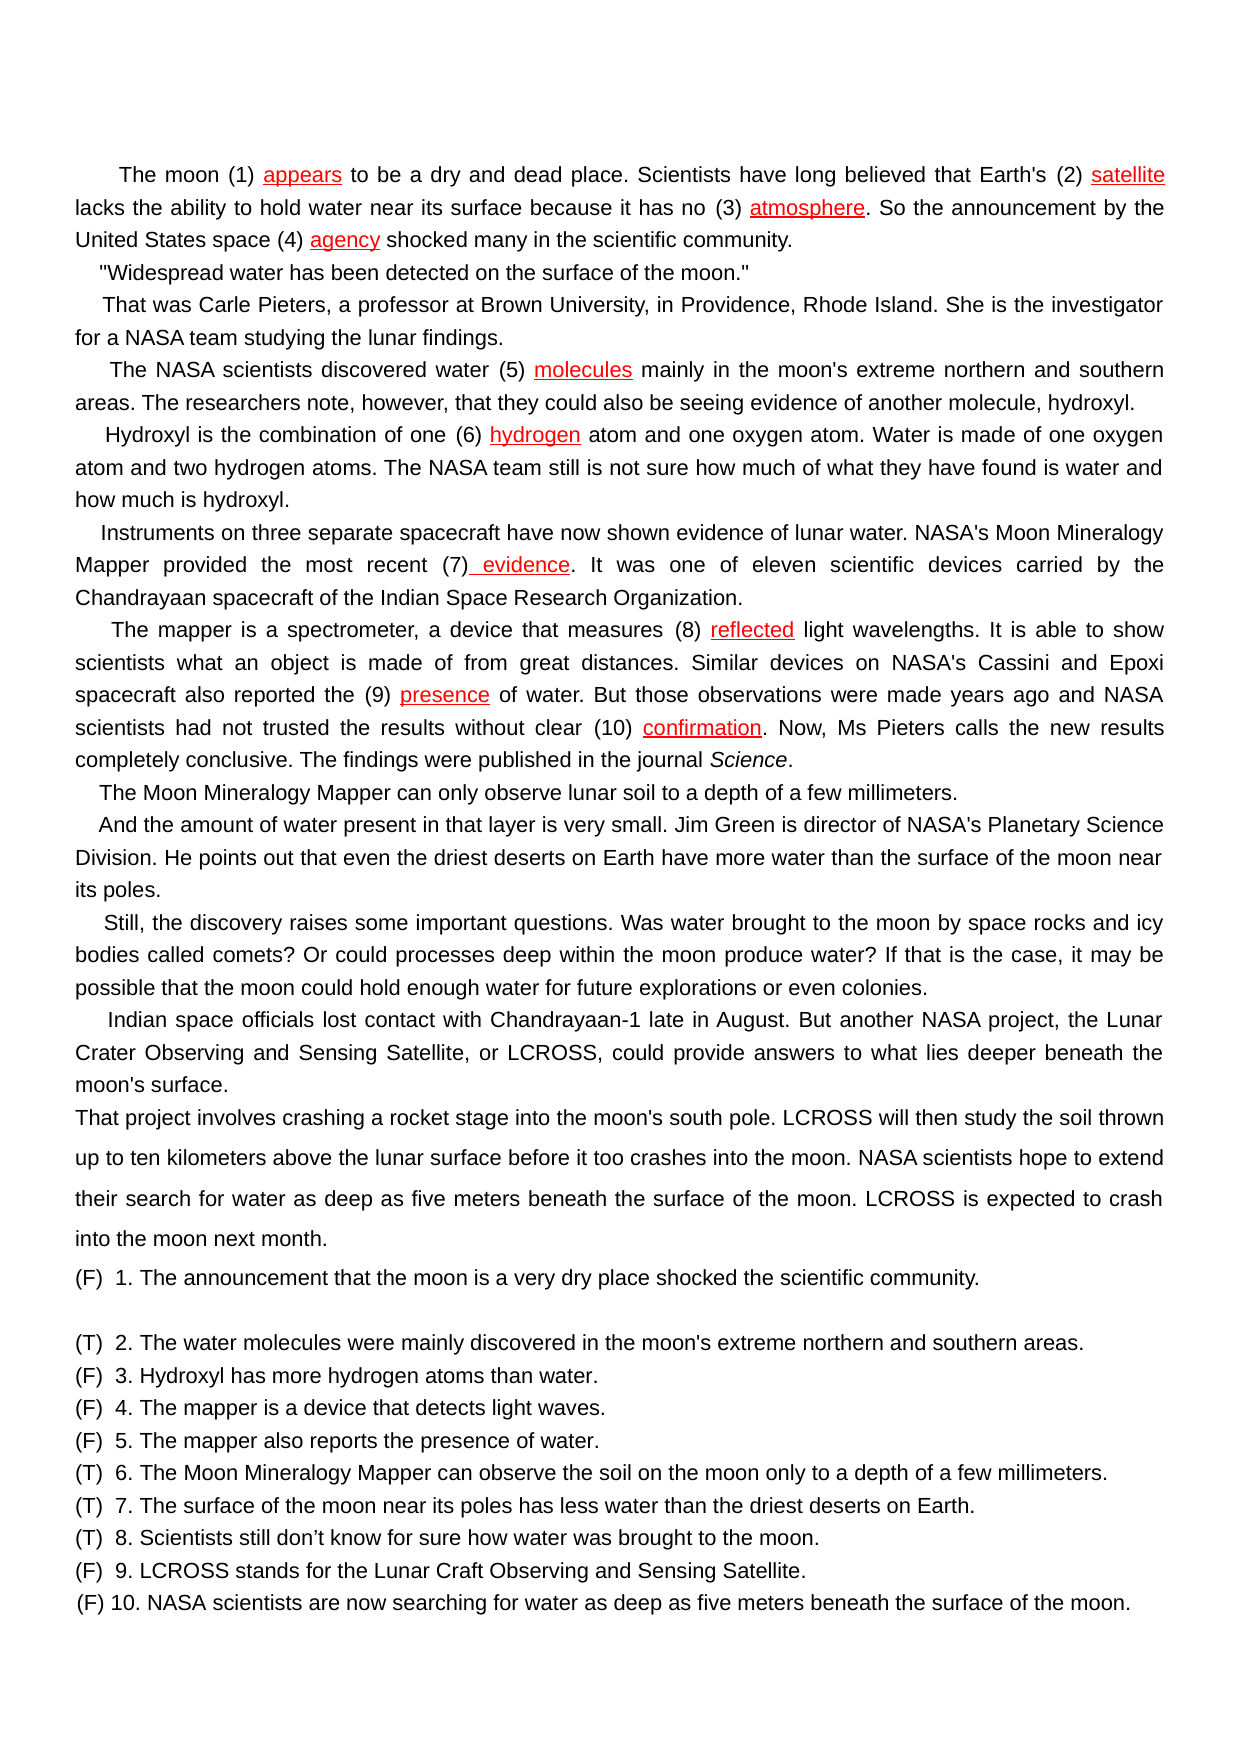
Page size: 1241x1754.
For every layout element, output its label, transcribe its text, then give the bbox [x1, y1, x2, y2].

text That was Carle Pieters, a professor at Brown University, in Providence, Rhode Island. She is the investigator for a NASA team studying the lunar findings. [75, 288, 1165, 353]
text Indian space officials lost contact with Chandrayaan-1 late in August. But another NASA project, the Lunar Crater Observing and Sensing Satellite, or LCROSS, could provide answers to what lies deeper beneath the moon's surface. [75, 1003, 1165, 1101]
text The moon (1) appears to be a dry and dead place. Scientists have long believed that Earth's (2) satellite lacks the ability to hold water near its surface because it has no (3) atmosphere. So the announcement by the United States space (4) agency shocked many in the scientific community. [75, 158, 1165, 256]
text The mapper is a spectrometer, a device that measures (8) reflected light wavelengths. It is able to show scientists what an object is made of from great distances. Similar devices on NASA's Cassini and Epoxi spacecraft also reported the (9) presence of water. But those observations were made years ago and NASA scientists had not trusted the results without clear (10) confirmation. Now, Ms Pieters calls the new results completely conclusive. The findings were published in the journal Science. [75, 613, 1165, 776]
text The Moon Mineralogy Mapper can only observe lunar soil to a depth of a few millimeters. [75, 776, 1165, 808]
text (F) 10. NASA scientists are now searching for water as deep as five meters beneath the surface of the moon. [70, 1586, 1165, 1619]
text (F) 5. The mapper also reports the presence of water. [75, 1424, 1165, 1456]
text The NASA scientists discovered water (5) molecules mainly in the moon's extreme northern and southern areas. The researchers note, however, that they could also be seeing evidence of another molecule, hydroxyl. [75, 353, 1165, 418]
text Instruments on three separate spacecraft have now shown evidence of lunar water. NASA's Moon Mineralogy Mapper provided the most recent (7) evidence. It was one of eleven scientific devices carried by the Chandrayaan spacecraft of the Indian Space Research Organization. [75, 516, 1165, 613]
text That project involves crashing a rocket stage into the moon's south pole. LCROSS will then study the soil thrown up to ten kilometers above the lunar surface before it too crashes into the moon. NASA scientists hope to extend their search for water as deep as five meters beneath the surface of the moon. LCROSS is expected to crash into the moon next month. [75, 1101, 1165, 1255]
text (F) 9. LCROSS stands for the Lunar Craft Observing and Sensing Satellite. [75, 1554, 1165, 1586]
text "Widespread water has been detected on the surface of the moon." [75, 256, 1165, 288]
text (T) 8. Scientists still don’t know for sure how water was brought to the moon. [75, 1521, 1165, 1554]
text (F) 1. The announcement that the moon is a very dry place shocked the scientific community. [75, 1261, 1165, 1294]
text Still, the discovery raises some important questions. Was water brought to the moon by space rocks and icy bodies called comets? Or could processes deep within the moon produce water? If that is the case, it may be possible that the moon could hold enough water for future explorations or even colonies. [75, 906, 1165, 1003]
text And the amount of water present in that layer is very small. Jim Green is director of NASA's Planetary Science Division. He points out that even the driest deserts on Earth have more water than the surface of the moon near its poles. [75, 808, 1165, 906]
text (T) 7. The surface of the moon near its poles has less water than the driest deserts on Earth. [75, 1489, 1165, 1521]
text (T) 2. The water molecules were mainly discovered in the moon's extreme northern and southern areas. [75, 1326, 1165, 1359]
text (F) 3. Hydroxyl has more hydrogen atoms than water. [75, 1359, 1165, 1391]
text (F) 4. The mapper is a device that detects light waves. [75, 1391, 1165, 1424]
text (T) 6. The Moon Mineralogy Mapper can observe the soil on the moon only to a depth of a few millimeters. [75, 1456, 1165, 1489]
text Hydroxyl is the combination of one (6) hydrogen atom and one oxygen atom. Water is made of one oxygen atom and two hydrogen atoms. The NASA team still is not sure how much of what they have found is water and how much is hydroxyl. [75, 418, 1165, 516]
